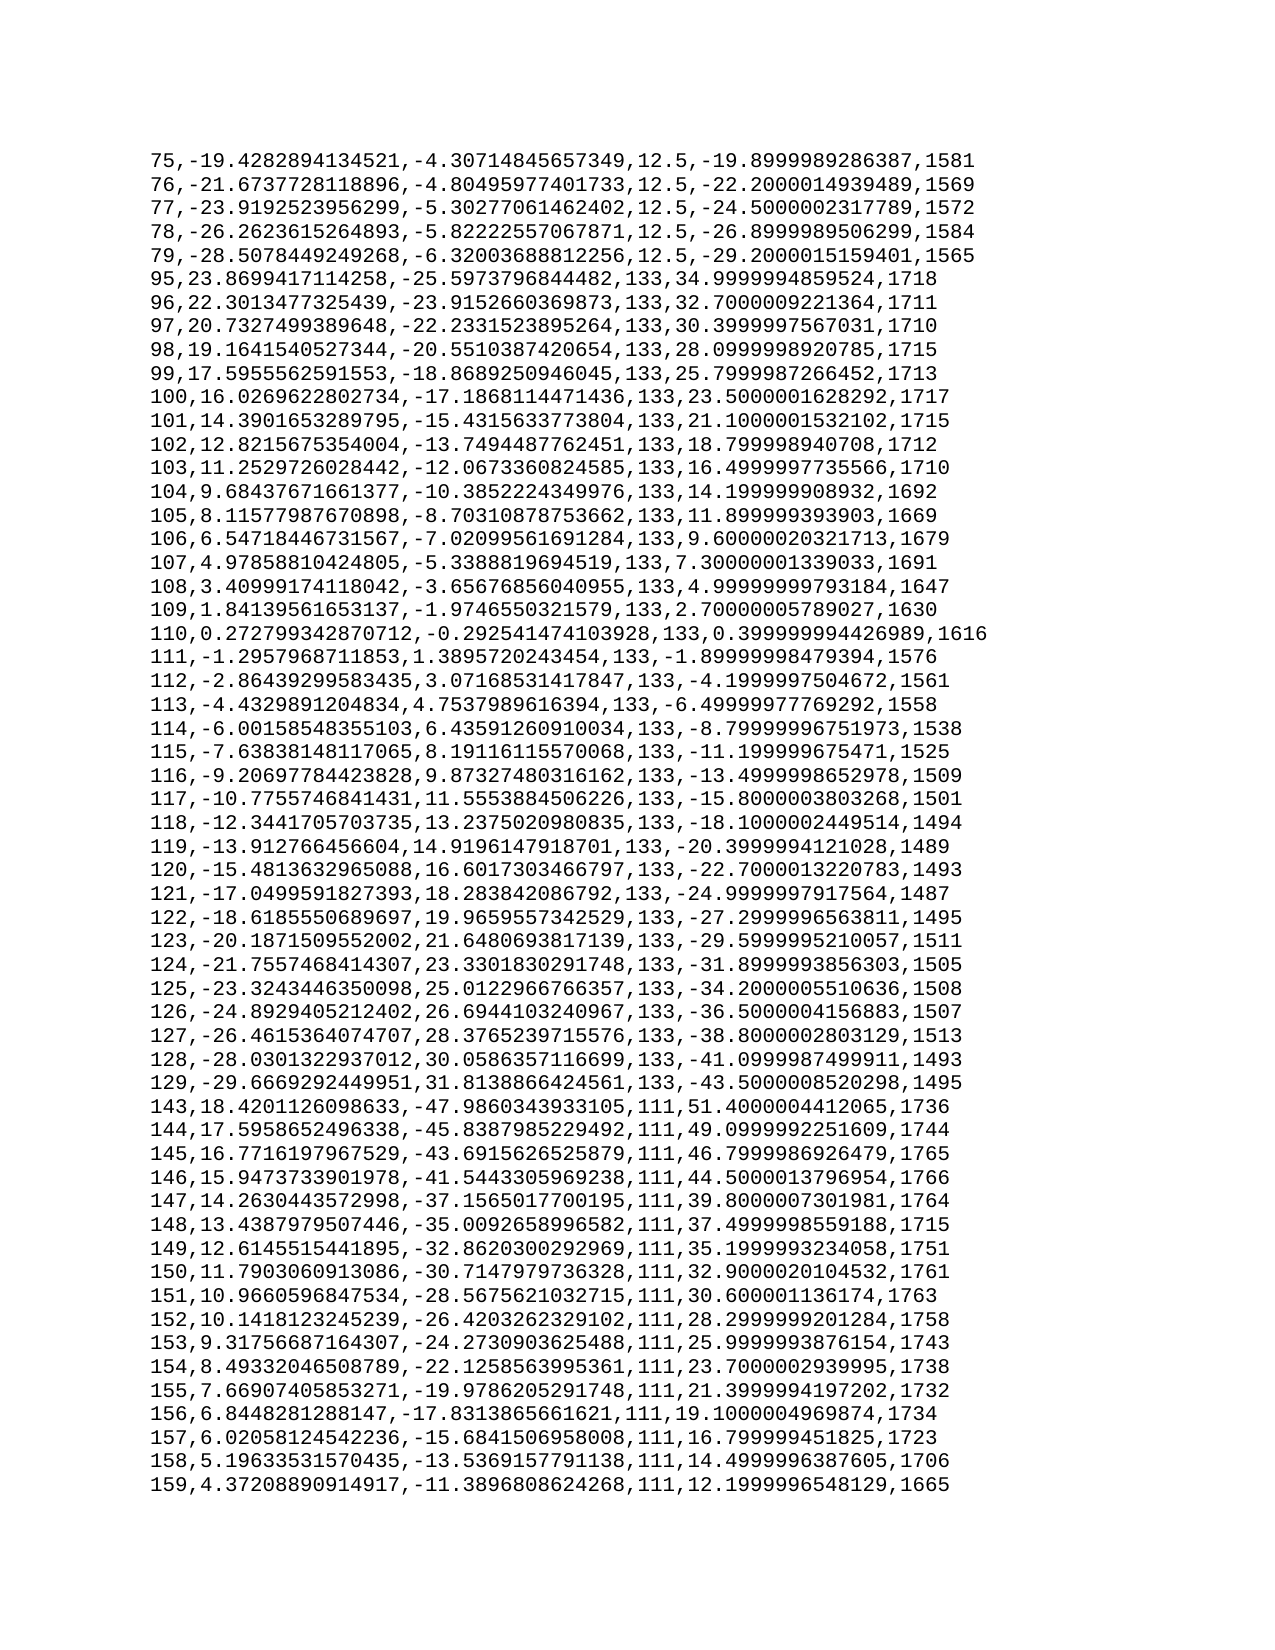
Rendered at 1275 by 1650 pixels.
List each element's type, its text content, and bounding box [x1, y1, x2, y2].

text 116,-9.20697784423828,9.87327480316162,133,-13.4999998652978,1509 [150, 765, 1125, 788]
text 103,11.2529726028442,-12.0673360824585,133,16.4999997735566,1710 [150, 457, 1125, 481]
text 129,-29.6669292449951,31.8138866424561,133,-43.5000008520298,1495 [150, 1072, 1125, 1096]
text 159,4.37208890914917,-11.3896808624268,111,12.1999996548129,1665 [150, 1474, 1125, 1498]
text 117,-10.7755746841431,11.5553884506226,133,-15.8000003803268,1501 [150, 788, 1125, 812]
text 78,-26.2623615264893,-5.82222557067871,12.5,-26.8999989506299,1584 [150, 221, 1125, 244]
text 149,12.6145515441895,-32.8620300292969,111,35.1999993234058,1751 [150, 1238, 1125, 1261]
text 77,-23.9192523956299,-5.30277061462402,12.5,-24.5000002317789,1572 [150, 197, 1125, 221]
text 127,-26.4615364074707,28.3765239715576,133,-38.8000002803129,1513 [150, 1025, 1125, 1048]
text 158,5.19633531570435,-13.5369157791138,111,14.4999996387605,1706 [150, 1451, 1125, 1474]
text 150,11.7903060913086,-30.7147979736328,111,32.9000020104532,1761 [150, 1261, 1125, 1285]
text 143,18.4201126098633,-47.9860343933105,111,51.4000004412065,1736 [150, 1096, 1125, 1119]
text 114,-6.00158548355103,6.43591260910034,133,-8.79999996751973,1538 [150, 717, 1125, 741]
text 147,14.2630443572998,-37.1565017700195,111,39.8000007301981,1764 [150, 1190, 1125, 1214]
text 128,-28.0301322937012,30.0586357116699,133,-41.0999987499911,1493 [150, 1048, 1125, 1072]
text 97,20.7327499389648,-22.2331523895264,133,30.3999997567031,1710 [150, 316, 1125, 339]
text 107,4.97858810424805,-5.3388819694519,133,7.30000001339033,1691 [150, 552, 1125, 576]
text 123,-20.1871509552002,21.6480693817139,133,-29.5999995210057,1511 [150, 930, 1125, 954]
text 122,-18.6185550689697,19.9659557342529,133,-27.2999996563811,1495 [150, 907, 1125, 930]
text 120,-15.4813632965088,16.6017303466797,133,-22.7000013220783,1493 [150, 859, 1125, 883]
text 119,-13.912766456604,14.9196147918701,133,-20.3999994121028,1489 [150, 836, 1125, 859]
text 151,10.9660596847534,-28.5675621032715,111,30.600001136174,1763 [150, 1285, 1125, 1309]
text 121,-17.0499591827393,18.283842086792,133,-24.9999997917564,1487 [150, 883, 1125, 907]
text 106,6.54718446731567,-7.02099561691284,133,9.60000020321713,1679 [150, 528, 1125, 552]
text 98,19.1641540527344,-20.5510387420654,133,28.0999998920785,1715 [150, 339, 1125, 363]
text 101,14.3901653289795,-15.4315633773804,133,21.1000001532102,1715 [150, 410, 1125, 434]
text 110,0.272799342870712,-0.292541474103928,133,0.399999994426989,1616 [150, 623, 1125, 647]
text 115,-7.63838148117065,8.19116115570068,133,-11.199999675471,1525 [150, 741, 1125, 765]
text 145,16.7716197967529,-43.6915626525879,111,46.7999986926479,1765 [150, 1143, 1125, 1167]
text 104,9.68437671661377,-10.3852224349976,133,14.199999908932,1692 [150, 481, 1125, 505]
text 156,6.8448281288147,-17.8313865661621,111,19.1000004969874,1734 [150, 1403, 1125, 1427]
text 154,8.49332046508789,-22.1258563995361,111,23.7000002939995,1738 [150, 1356, 1125, 1379]
text 95,23.8699417114258,-25.5973796844482,133,34.9999994859524,1718 [150, 268, 1125, 292]
text 153,9.31756687164307,-24.2730903625488,111,25.9999993876154,1743 [150, 1332, 1125, 1356]
text 144,17.5958652496338,-45.8387985229492,111,49.0999992251609,1744 [150, 1119, 1125, 1143]
text 124,-21.7557468414307,23.3301830291748,133,-31.8999993856303,1505 [150, 954, 1125, 978]
text 155,7.66907405853271,-19.9786205291748,111,21.3999994197202,1732 [150, 1379, 1125, 1403]
text 105,8.11577987670898,-8.70310878753662,133,11.899999393903,1669 [150, 505, 1125, 528]
text 157,6.02058124542236,-15.6841506958008,111,16.799999451825,1723 [150, 1427, 1125, 1451]
text 75,-19.4282894134521,-4.30714845657349,12.5,-19.8999989286387,1581 [150, 150, 1125, 174]
text 112,-2.86439299583435,3.07168531417847,133,-4.1999997504672,1561 [150, 670, 1125, 694]
text 118,-12.3441705703735,13.2375020980835,133,-18.1000002449514,1494 [150, 812, 1125, 836]
text 125,-23.3243446350098,25.0122966766357,133,-34.2000005510636,1508 [150, 978, 1125, 1001]
text 152,10.1418123245239,-26.4203262329102,111,28.2999999201284,1758 [150, 1309, 1125, 1332]
text 79,-28.5078449249268,-6.32003688812256,12.5,-29.2000015159401,1565 [150, 244, 1125, 268]
text 113,-4.4329891204834,4.7537989616394,133,-6.49999977769292,1558 [150, 694, 1125, 717]
text 100,16.0269622802734,-17.1868114471436,133,23.5000001628292,1717 [150, 386, 1125, 410]
text 109,1.84139561653137,-1.9746550321579,133,2.70000005789027,1630 [150, 599, 1125, 623]
text 146,15.9473733901978,-41.5443305969238,111,44.5000013796954,1766 [150, 1167, 1125, 1190]
text 148,13.4387979507446,-35.0092658996582,111,37.4999998559188,1715 [150, 1214, 1125, 1238]
text 108,3.40999174118042,-3.65676856040955,133,4.99999999793184,1647 [150, 576, 1125, 599]
text 126,-24.8929405212402,26.6944103240967,133,-36.5000004156883,1507 [150, 1001, 1125, 1025]
text 102,12.8215675354004,-13.7494487762451,133,18.799998940708,1712 [150, 434, 1125, 457]
text 99,17.5955562591553,-18.8689250946045,133,25.7999987266452,1713 [150, 363, 1125, 386]
text 111,-1.2957968711853,1.3895720243454,133,-1.89999998479394,1576 [150, 647, 1125, 670]
text 76,-21.6737728118896,-4.80495977401733,12.5,-22.2000014939489,1569 [150, 174, 1125, 197]
text 96,22.3013477325439,-23.9152660369873,133,32.7000009221364,1711 [150, 292, 1125, 316]
